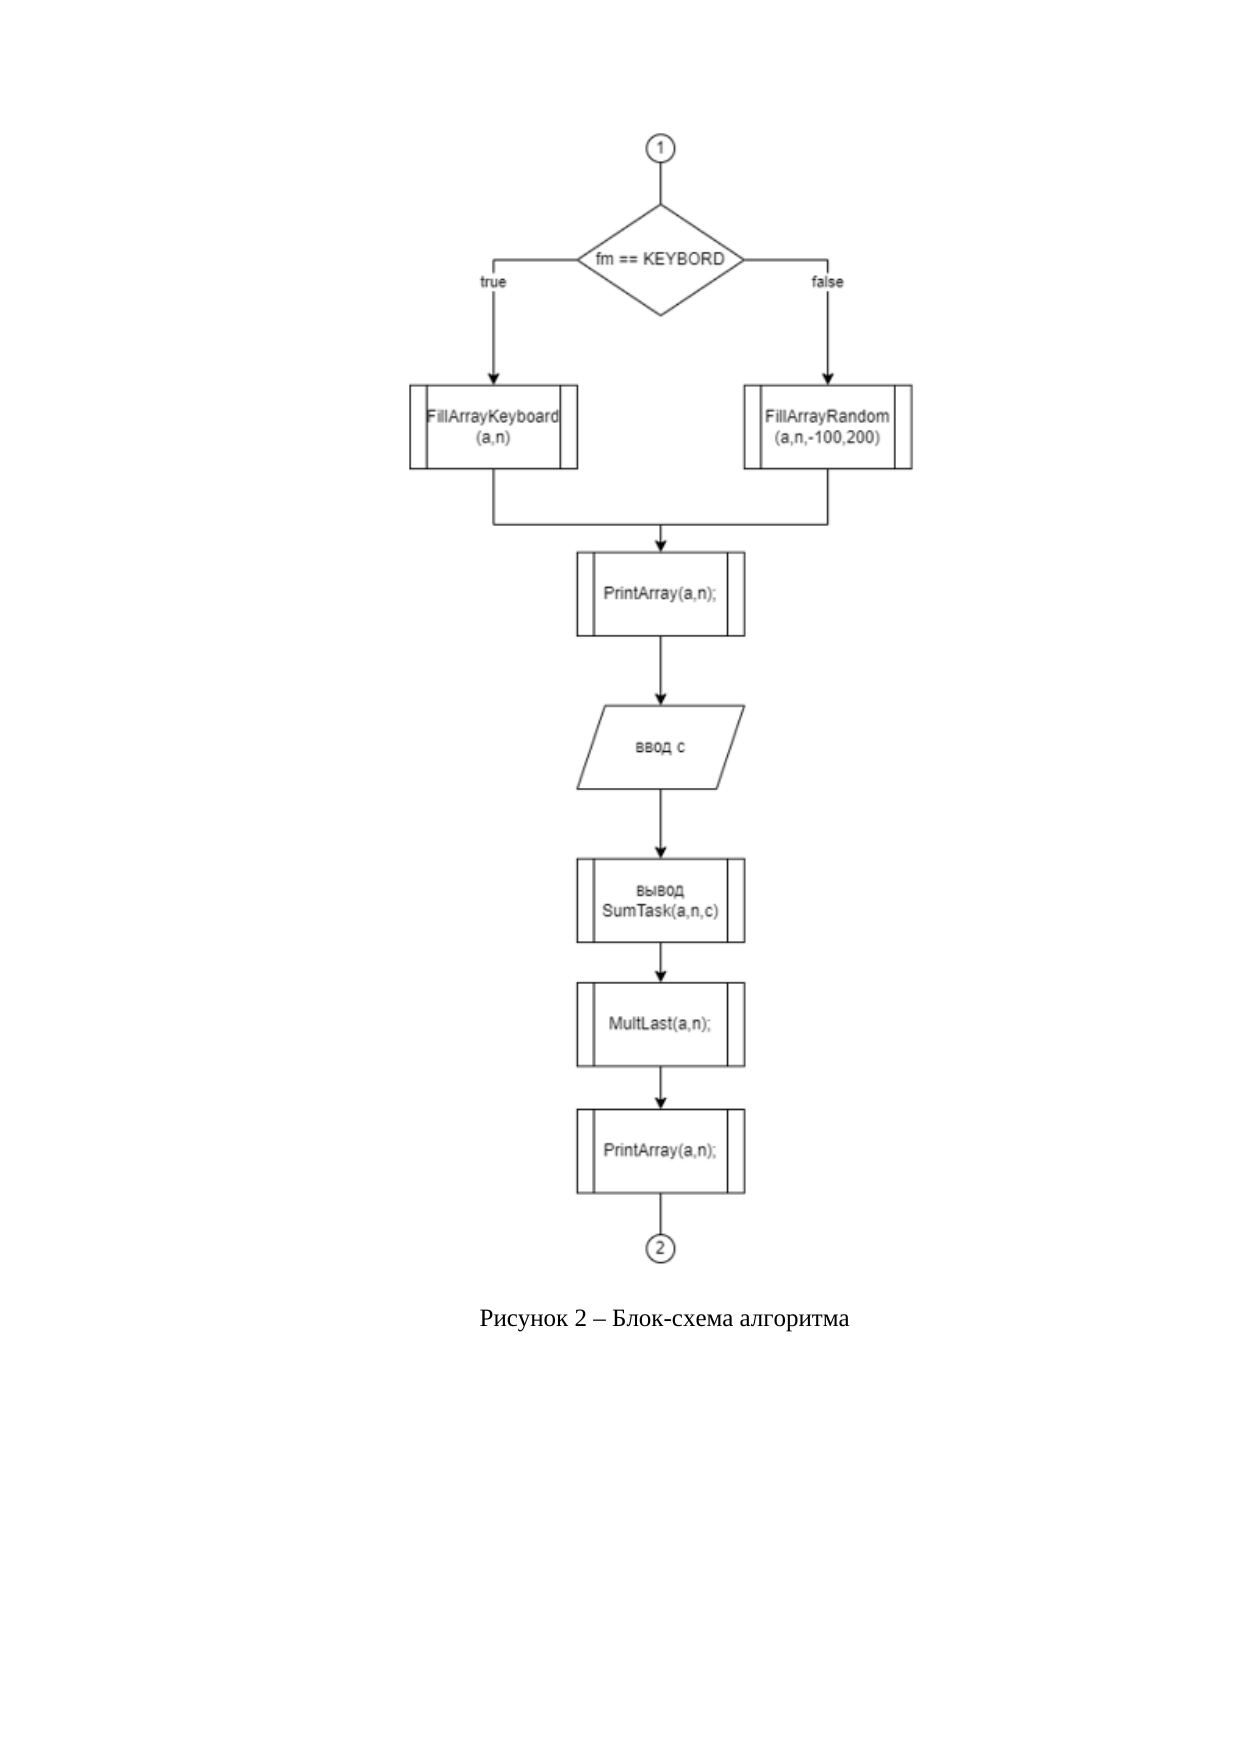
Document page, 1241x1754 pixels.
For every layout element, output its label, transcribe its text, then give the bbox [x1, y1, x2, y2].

text Рисунок 2 – Блок-схема алгоритма [177, 1303, 1152, 1331]
picture [394, 118, 935, 1284]
